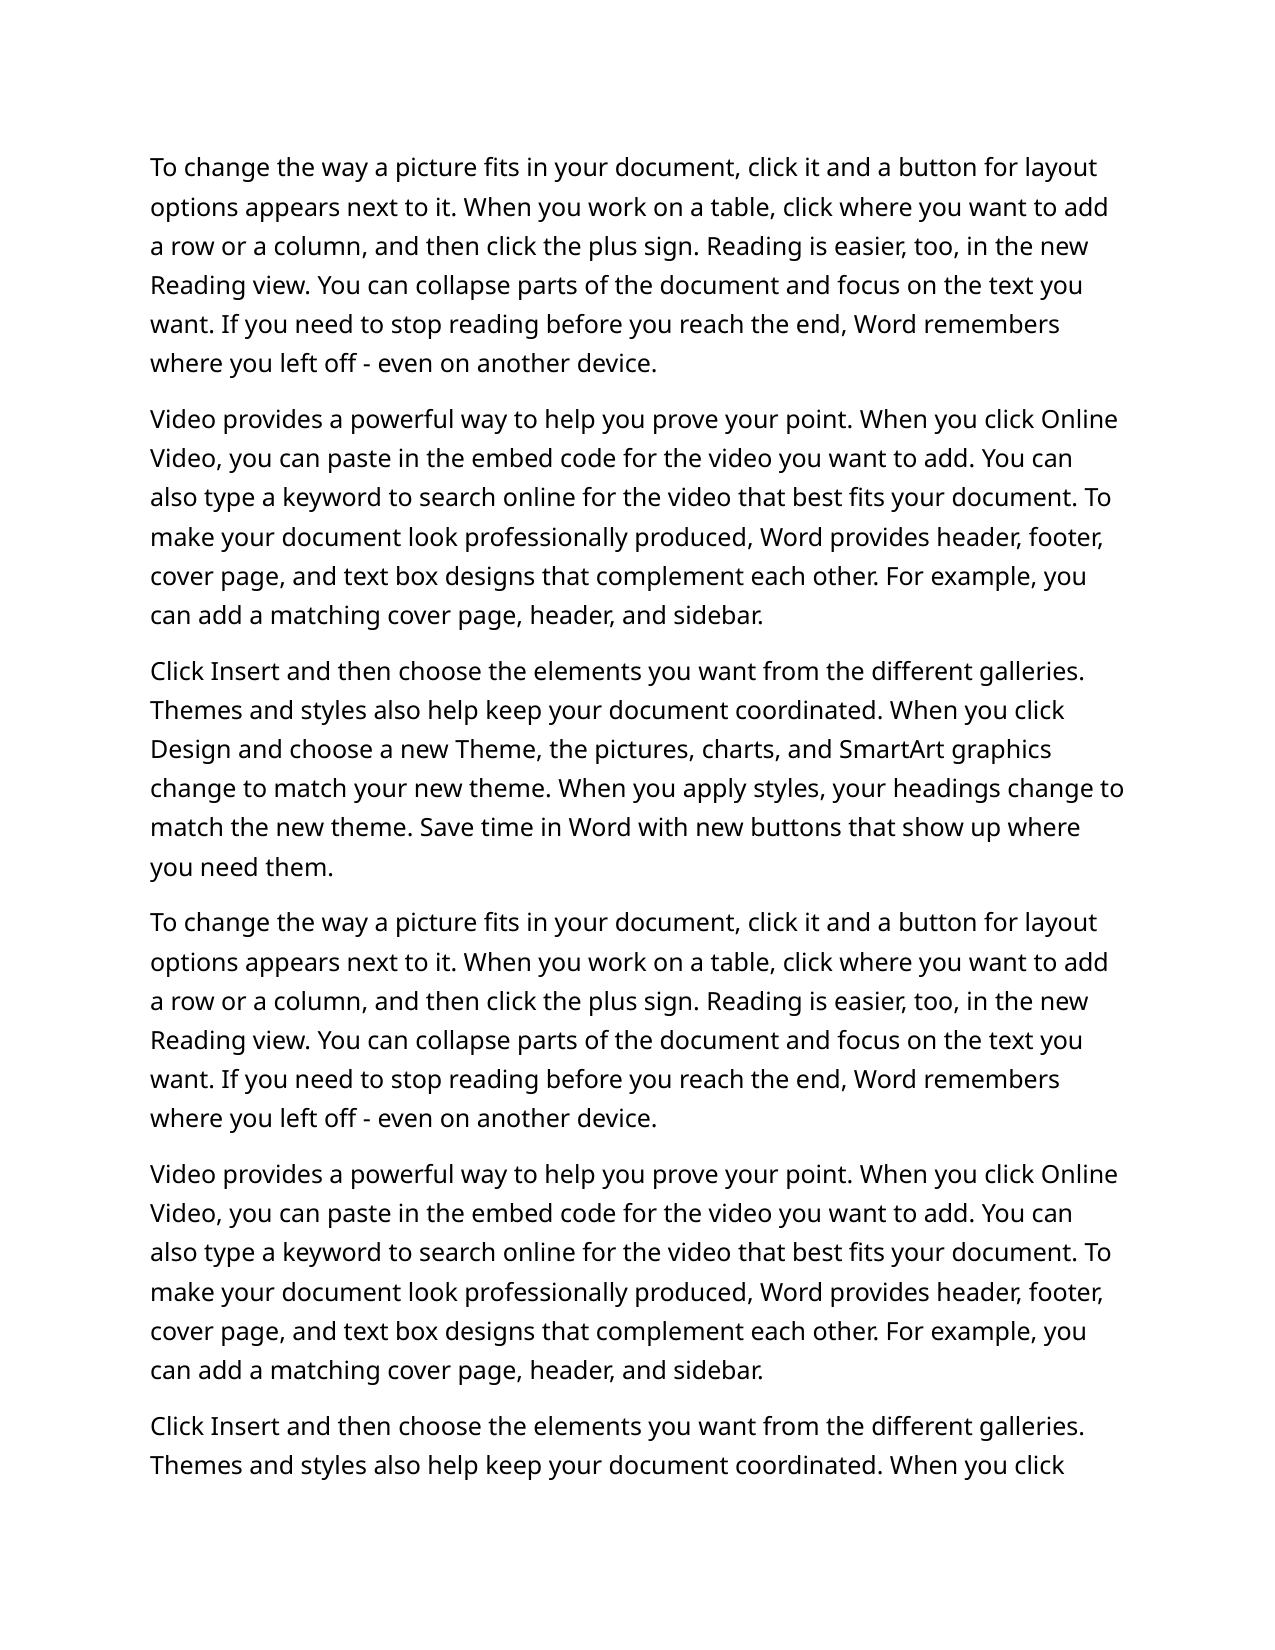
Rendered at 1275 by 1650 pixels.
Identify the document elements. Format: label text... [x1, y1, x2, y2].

text To change the way a picture fits in your document, click it and a button for layout options appears next to it. When you work on a table, click where you want to add a row or a column, and then click the plus sign. Reading is easier, too, in the new Reading view. You can collapse parts of the document and focus on the text you want. If you need to stop reading before you reach the end, Word remembers where you left off - even on another device. [150, 150, 1125, 380]
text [150, 1408, 1125, 1482]
text To change the way a picture fits in your document, click it and a button for layout options appears next to it. When you work on a table, click where you want to add a row or a column, and then click the plus sign. Reading is easier, too, in the new Reading view. You can collapse parts of the document and focus on the text you want. If you need to stop reading before you reach the end, Word remembers where you left off - even on another device. [150, 905, 1125, 1135]
